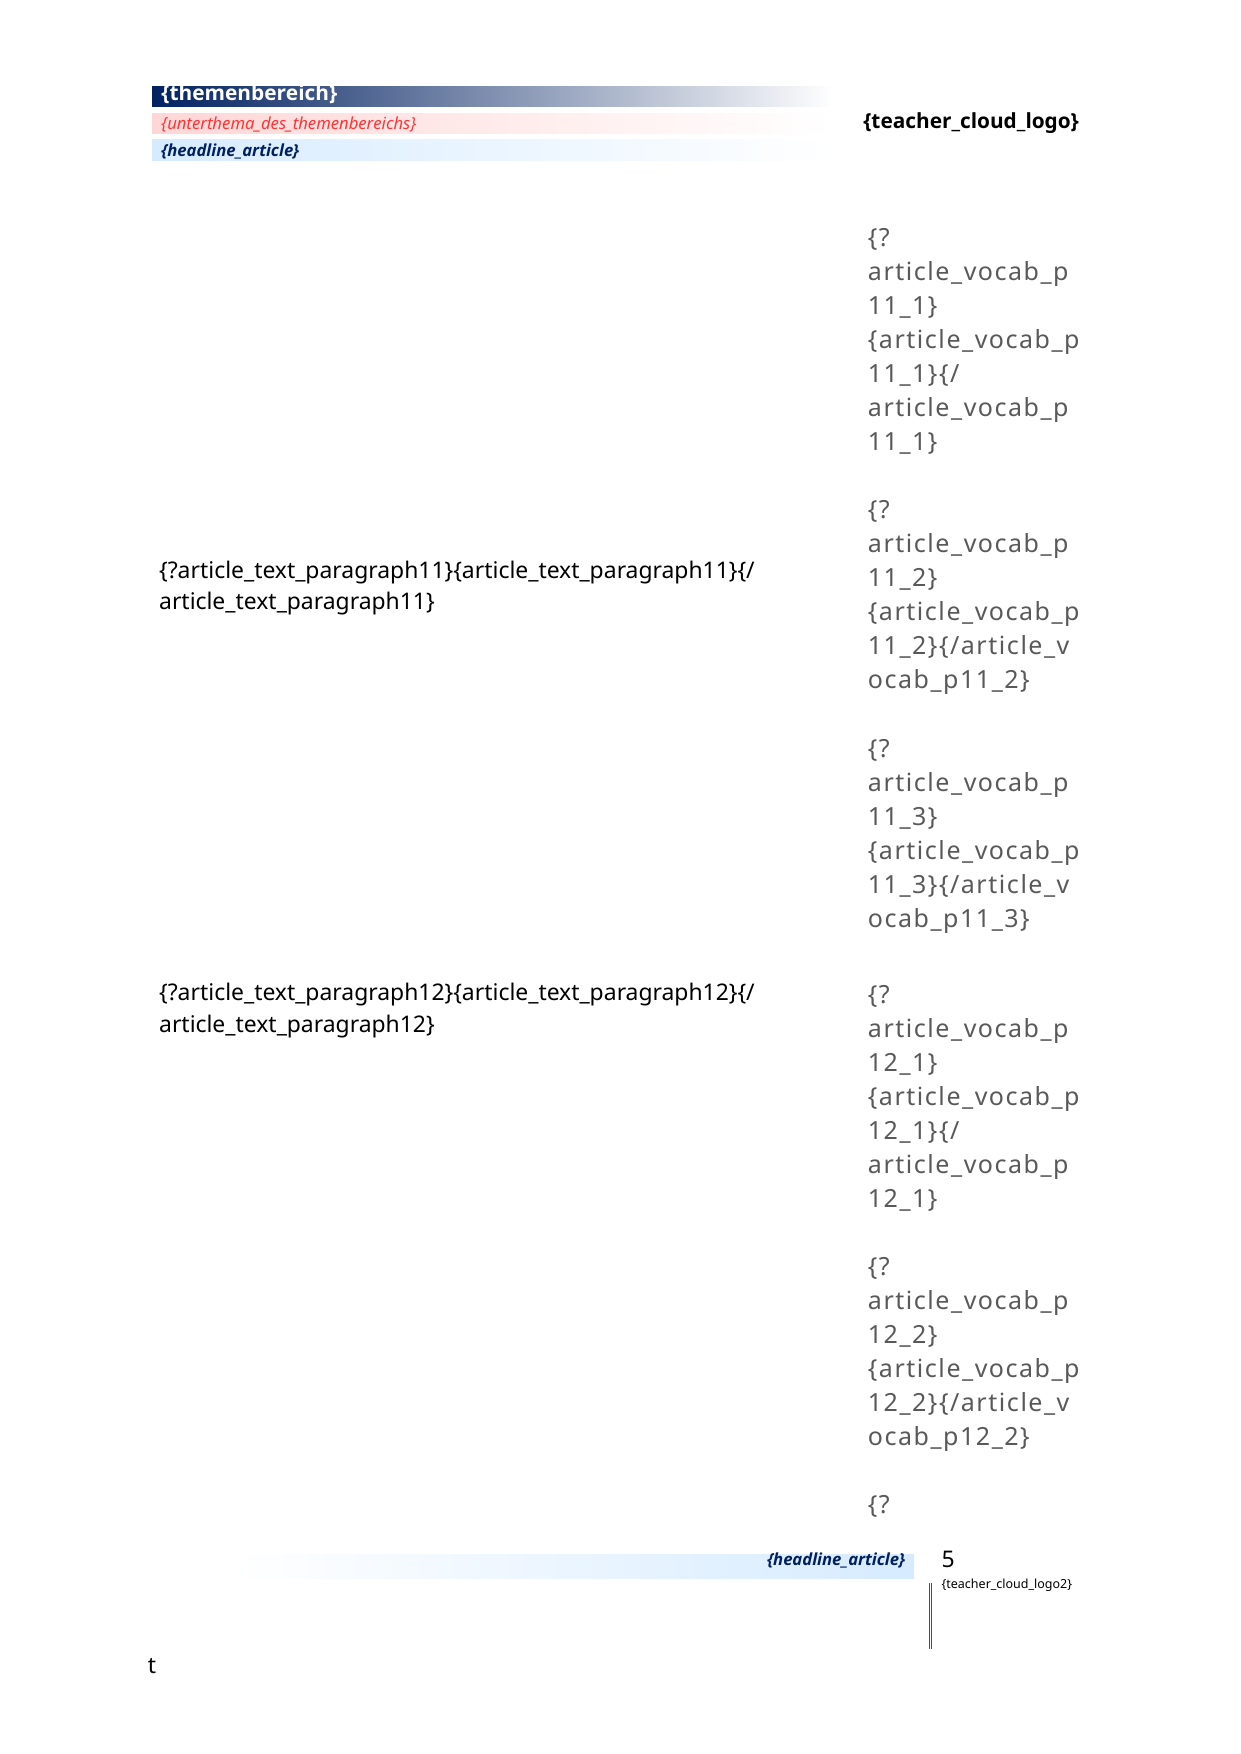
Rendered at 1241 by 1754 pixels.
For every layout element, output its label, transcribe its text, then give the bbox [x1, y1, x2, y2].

table_cell {?article_text_paragraph11}{article_text_paragraph11}{/article_text_paragraph11} [148, 207, 856, 964]
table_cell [856, 964, 1093, 1521]
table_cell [148, 964, 856, 1521]
